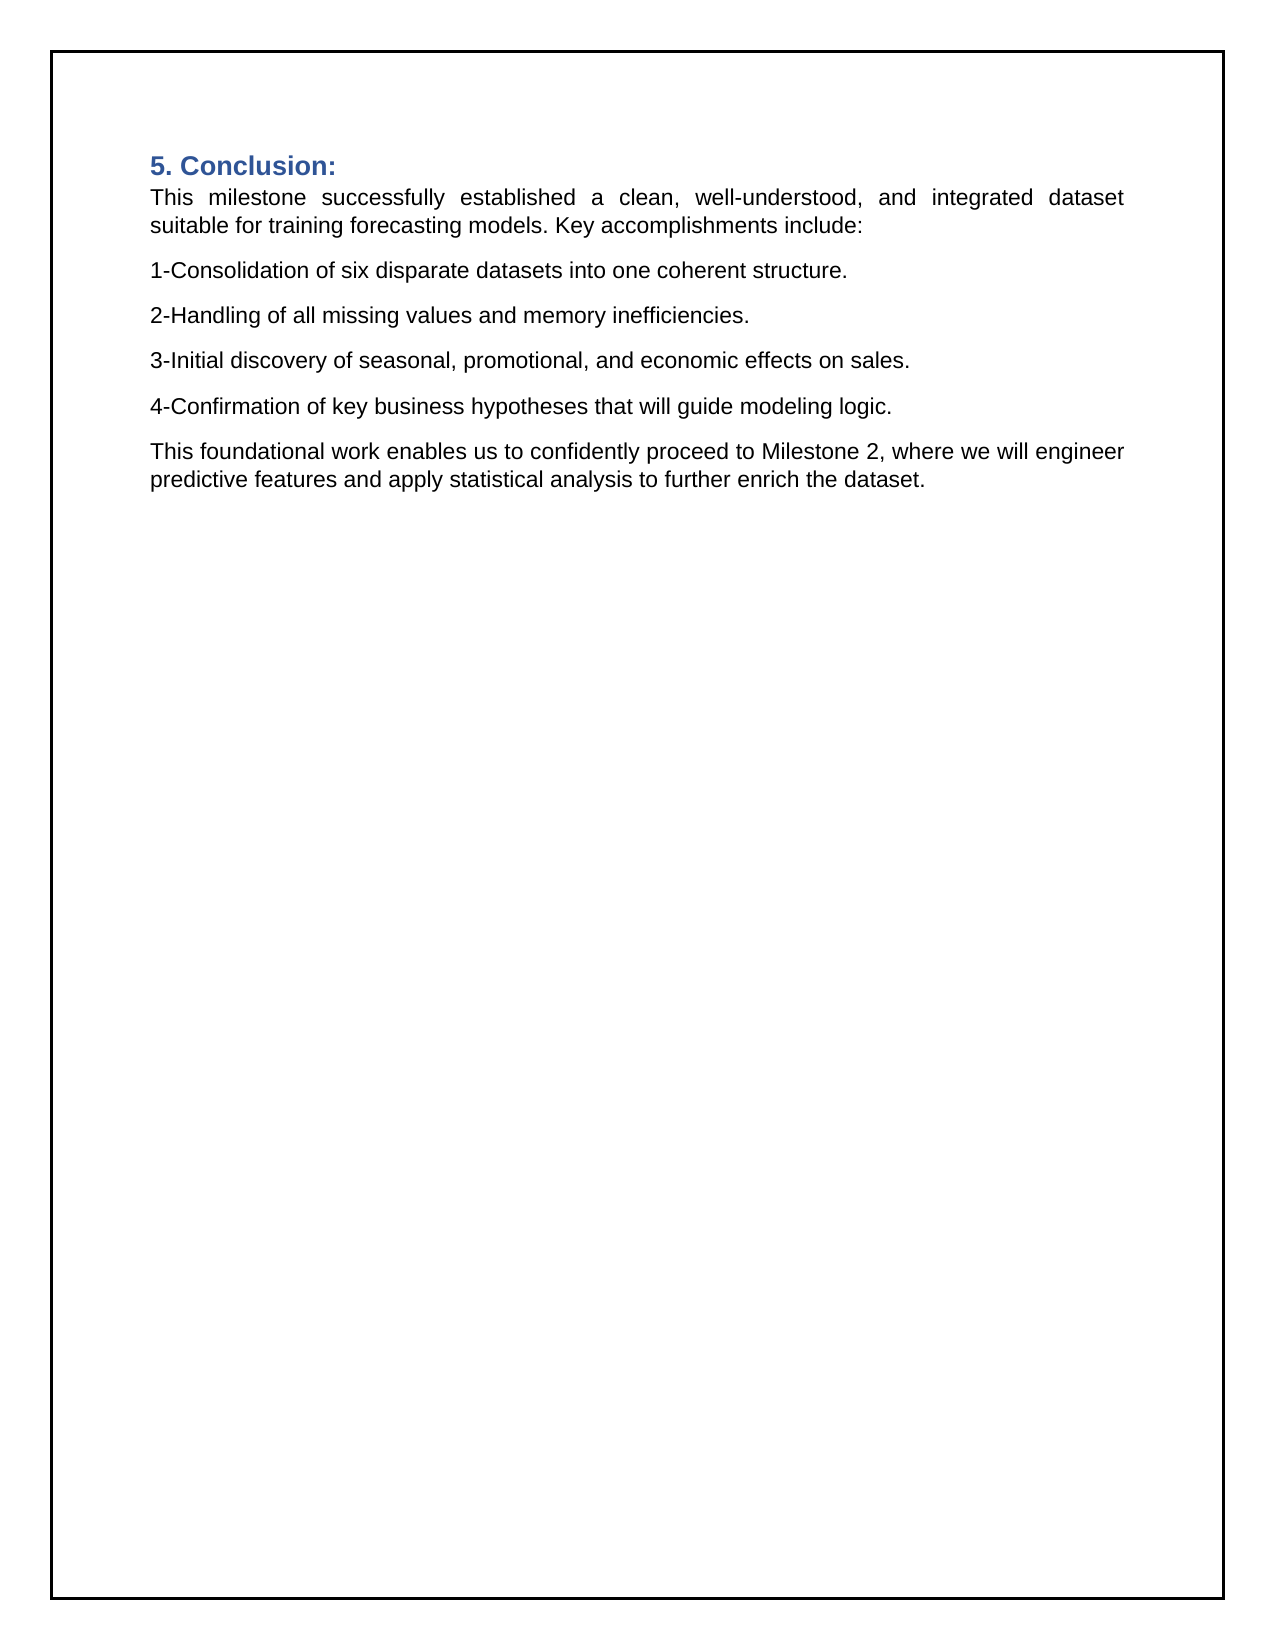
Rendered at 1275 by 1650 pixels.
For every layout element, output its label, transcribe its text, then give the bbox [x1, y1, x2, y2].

subtitle 5. Conclusion: [150, 150, 1125, 181]
text 3-Initial discovery of seasonal, promotional, and economic effects on sales. [150, 347, 1125, 374]
text 4-Confirmation of key business hypotheses that will guide modeling logic. [150, 393, 1125, 419]
text 1-Consolidation of six disparate datasets into one coherent structure. [150, 257, 1125, 284]
text 2-Handling of all missing values and memory inefficiencies. [150, 302, 1125, 329]
text This milestone successfully established a clean, well-understood, and integrated dataset suitable for training forecasting models. Key accomplishments include: [150, 184, 1125, 238]
text This foundational work enables us to confidently proceed to Milestone 2, where we will engineer predictive features and apply statistical analysis to further enrich the dataset. [150, 438, 1125, 492]
